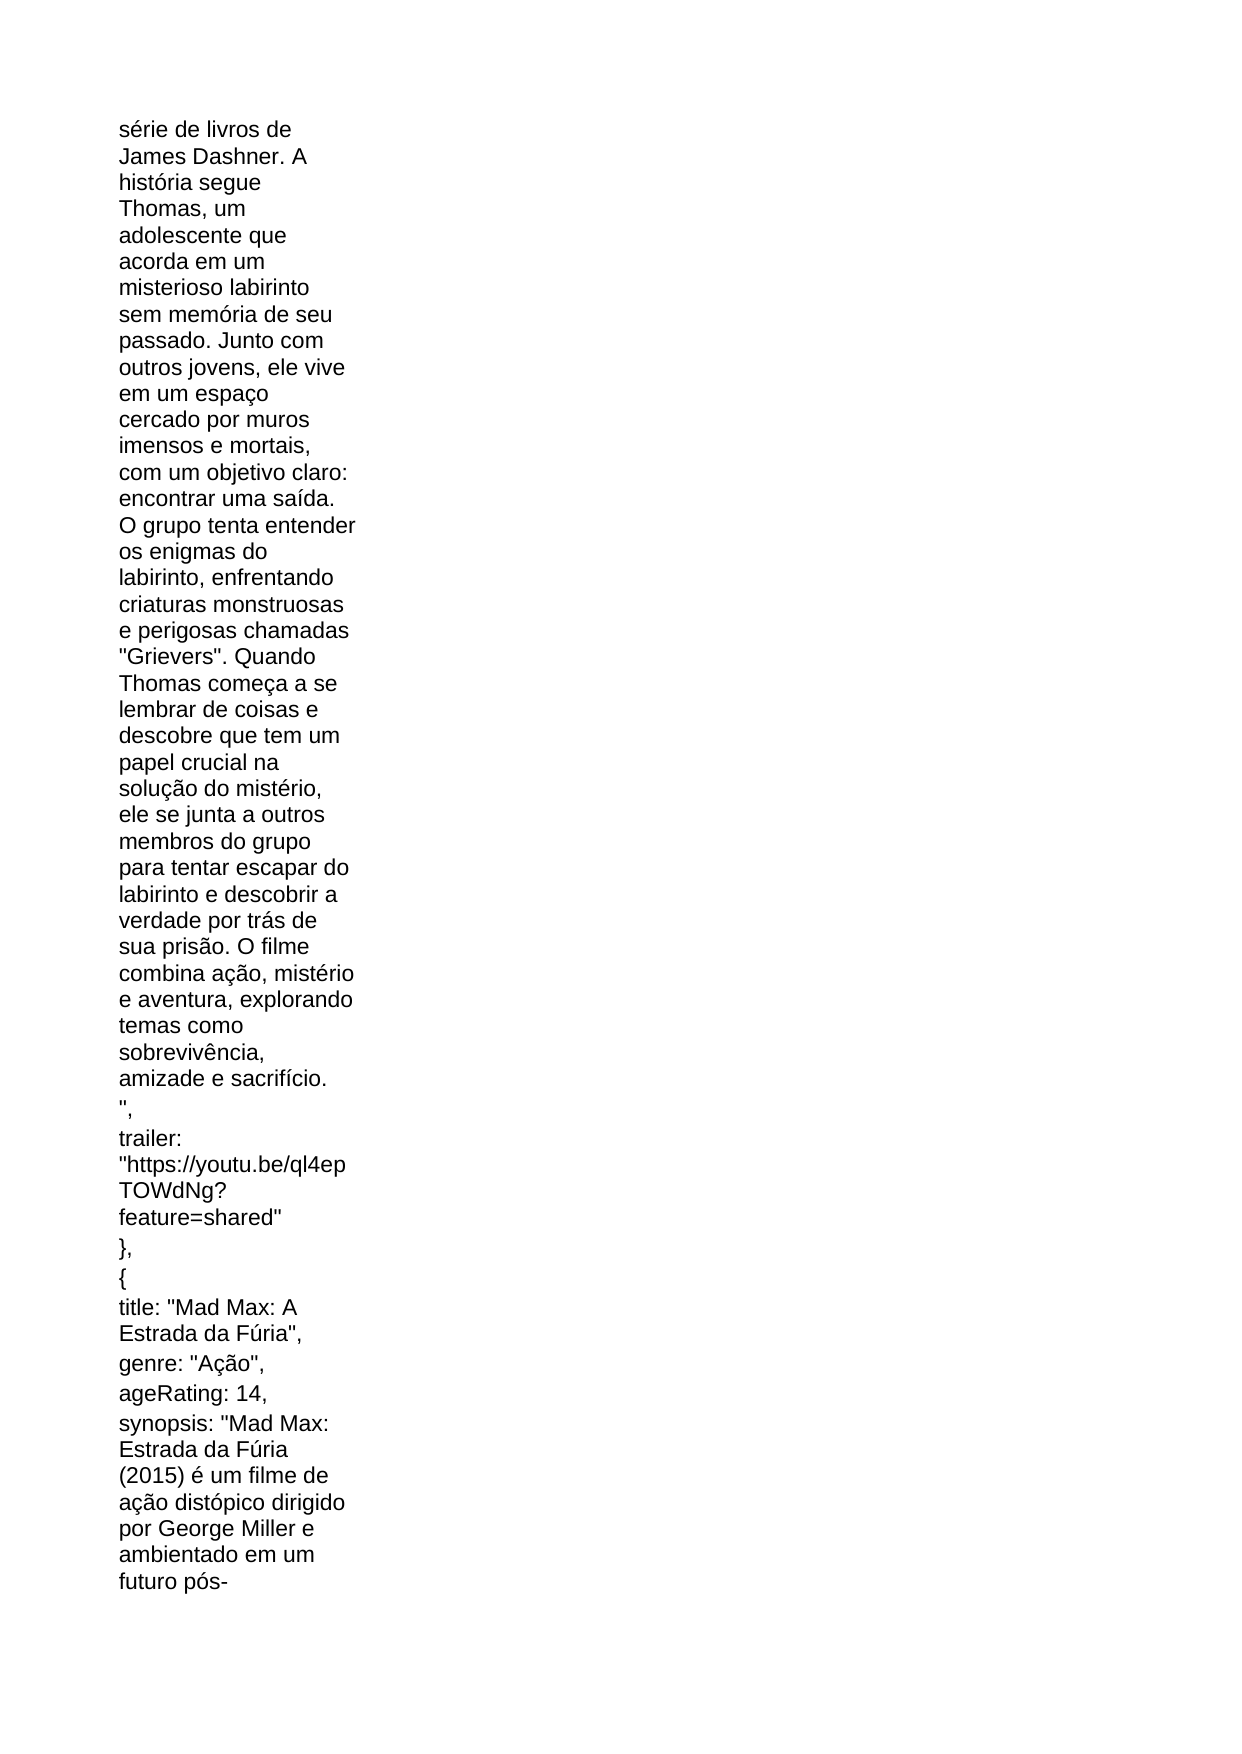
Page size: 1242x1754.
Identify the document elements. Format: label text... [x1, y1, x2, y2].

text title: "Mad Max: A Estrada da Fúria", [118, 1293, 356, 1346]
text trailer: "https://youtu.be/ql4epTOWdNg?feature=shared" [118, 1125, 356, 1230]
text { [118, 1264, 356, 1290]
text ", [118, 1095, 356, 1121]
text genre: "Ação", [118, 1350, 356, 1376]
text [118, 1409, 356, 1594]
text }, [118, 1234, 356, 1260]
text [118, 116, 356, 1091]
text ageRating: 14, [118, 1380, 356, 1406]
